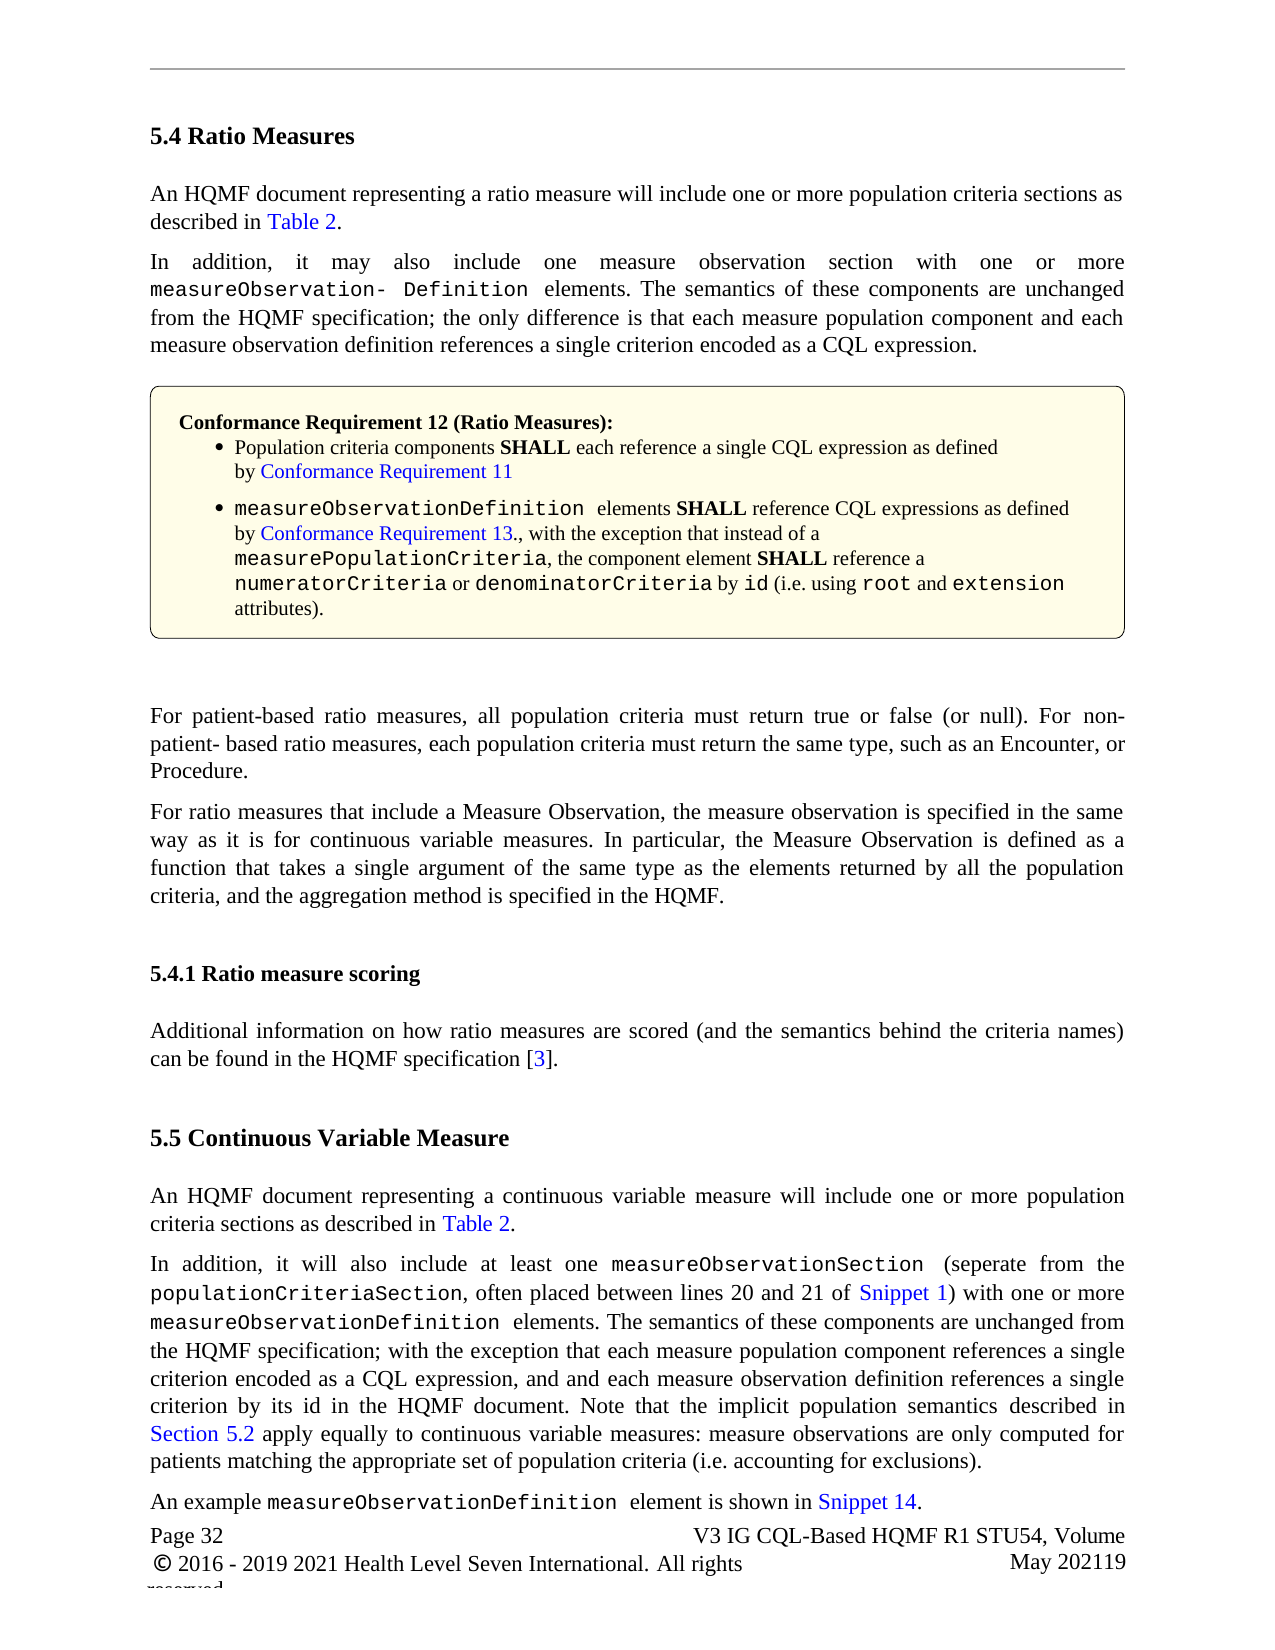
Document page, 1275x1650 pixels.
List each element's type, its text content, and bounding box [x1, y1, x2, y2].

subtitle 5.5 Continuous Variable Measure [150, 1123, 1137, 1152]
text An example measureObservationDefinition element is shown in Snippet 14. [150, 1488, 1137, 1516]
text Additional information on how ratio measures are scored (and the semantics behind the criteria names) can be found in the HQMF specification [3]. [150, 1018, 1125, 1072]
text In addition, it may also include one measure observation section with one or more measureObservation- Definition elements. The semantics of these components are unchanged from the HQMF specification; the only difference is that each measure population component and each measure observation definition references a single criterion encoded as a CQL expression. [150, 248, 1125, 357]
text An HQMF document representing a ratio measure will include one or more population criteria sections as described in Table 2. [150, 180, 1125, 234]
text In addition, it will also include at least one measureObservationSection (seperate from the populationCriteriaSection, often placed between lines 20 and 21 of Snippet 1) with one or more measureObservationDefinition elements. The semantics of these components are unchanged from the HQMF specification; with the exception that each measure population component references a single criterion encoded as a CQL expression, and and each measure observation definition references a single criterion by its id in the HQMF document. Note that the implicit population semantics described in Section 5.2 apply equally to continuous variable measures: measure observations are only computed for patients matching the appropriate set of population criteria (i.e. accounting for exclusions). [150, 1250, 1125, 1474]
subtitle 5.4 Ratio Measures [150, 121, 1137, 150]
text An HQMF document representing a continuous variable measure will include one or more population criteria sections as described in Table 2. [150, 1182, 1125, 1236]
text For patient-based ratio measures, all population criteria must return true or false (or null). For non-patient- based ratio measures, each population criteria must return the same type, such as an Encounter, or Procedure. [150, 702, 1125, 784]
text For ratio measures that include a Measure Observation, the measure observation is specified in the same way as it is for continuous variable measures. In particular, the Measure Observation is defined as a function that takes a single argument of the same type as the elements returned by all the population criteria, and the aggregation method is specified in the HQMF. [150, 798, 1125, 908]
subtitle 5.4.1 Ratio measure scoring [150, 961, 1137, 987]
